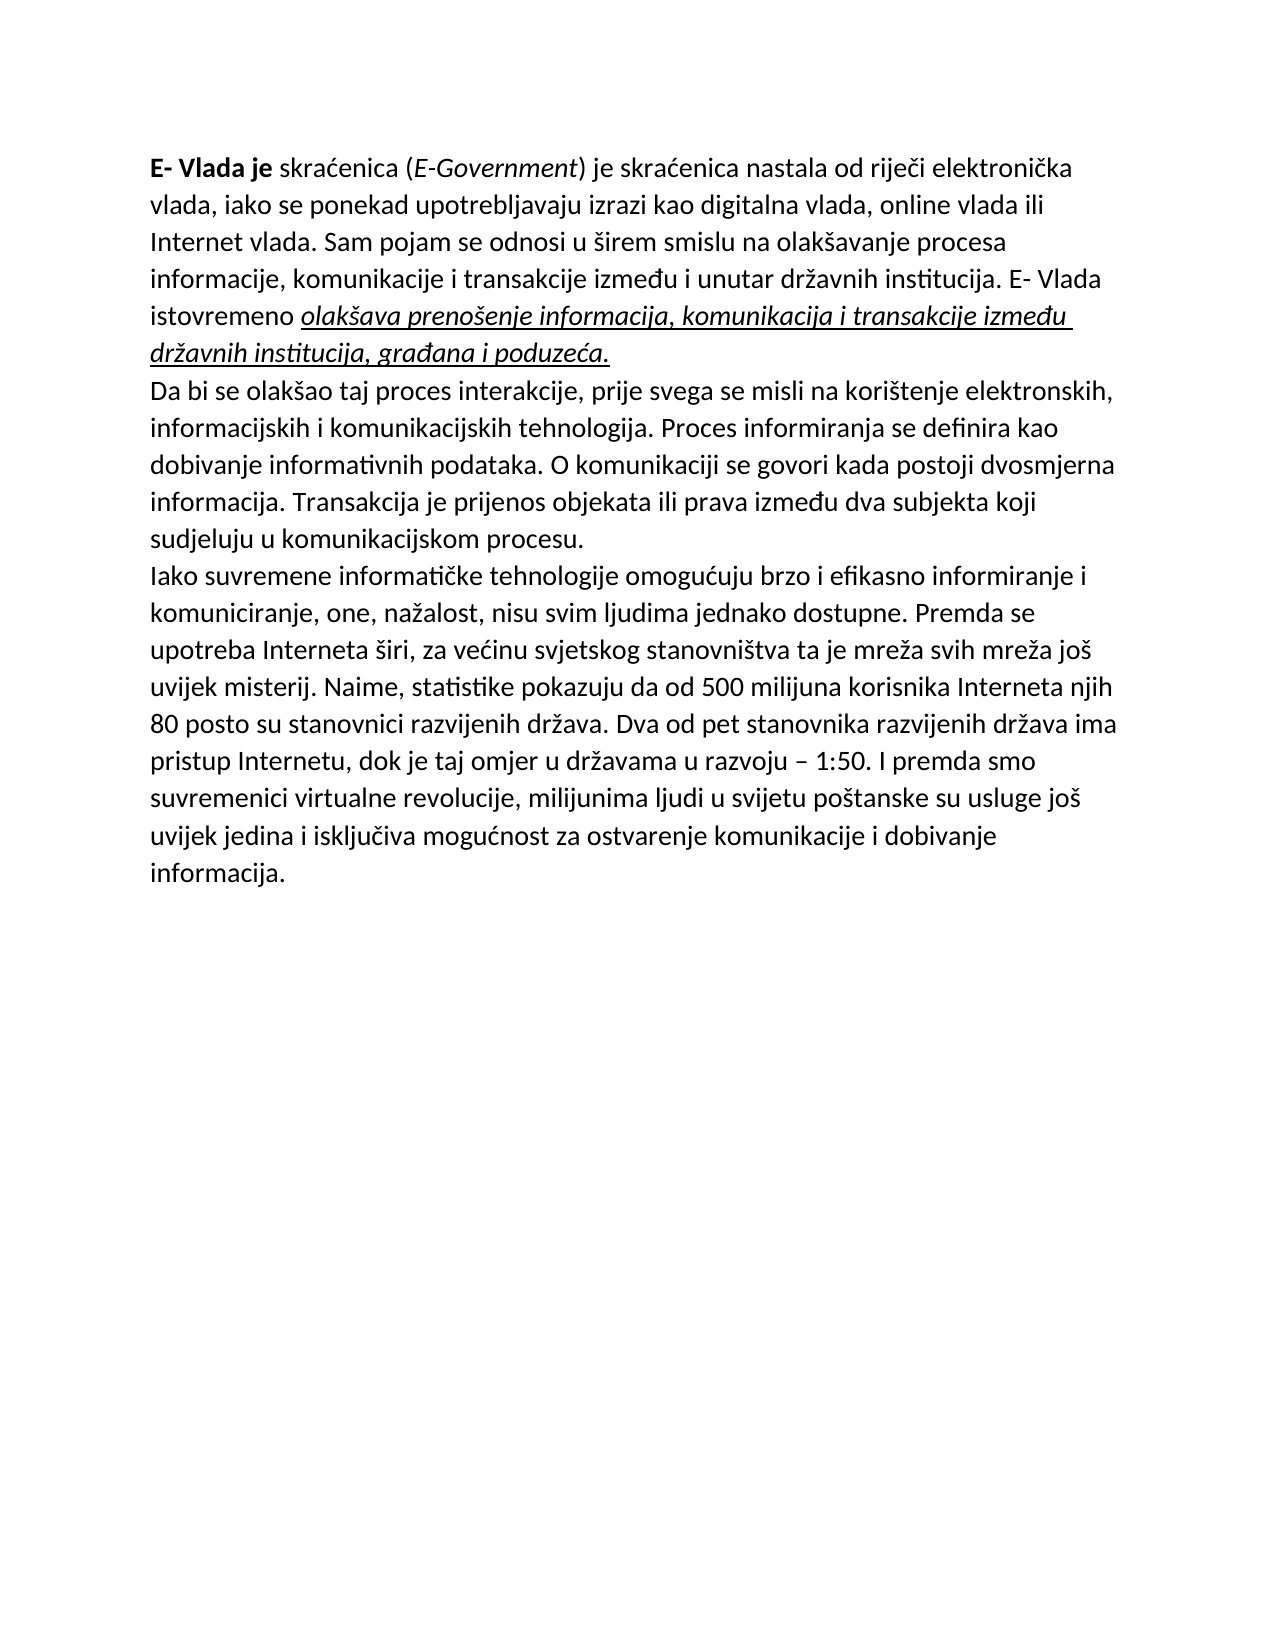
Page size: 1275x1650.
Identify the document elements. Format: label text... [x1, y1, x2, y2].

text E- Vlada je skraćenica (E-Government) je skraćenica nastala od riječi elektronička vlada, iako se ponekad upotrebljavaju izrazi kao digitalna vlada, online vlada ili Internet vlada. Sam pojam se odnosi u širem smislu na olakšavanje procesa informacije, komunikacije i transakcije između i unutar državnih institucija. E- Vlada istovremeno olakšava prenošenje informacija, komunikacija i transakcije između državnih institucija, građana i poduzeća. Da bi se olakšao taj proces interakcije, prije svega se misli na korištenje elektronskih, informacijskih i komunikacijskih tehnologija. Proces informiranja se definira kao dobivanje informativnih podataka. O komunikaciji se govori kada postoji dvosmjerna informacija. Transakcija je prijenos objekata ili prava između dva subjekta koji sudjeluju u komunikacijskom procesu. Iako suvremene informatičke tehnologije omogućuju brzo i efikasno informiranje i komuniciranje, one, nažalost, nisu svim ljudima jednako dostupne. Premda se upotreba Interneta širi, za većinu svjetskog stanovništva ta je mreža svih mreža još uvijek misterij. Naime, statistike pokazuju da od 500 milijuna korisnika Interneta njih 80 posto su stanovnici razvijenih država. Dva od pet stanovnika razvijenih država ima pristup Internetu, dok je taj omjer u državama u razvoju – 1:50. I premda smo suvremenici virtualne revolucije, milijunima ljudi u svijetu poštanske su usluge još uvijek jedina i isključiva mogućnost za ostvarenje komunikacije i dobivanje informacija. [150, 150, 1125, 889]
